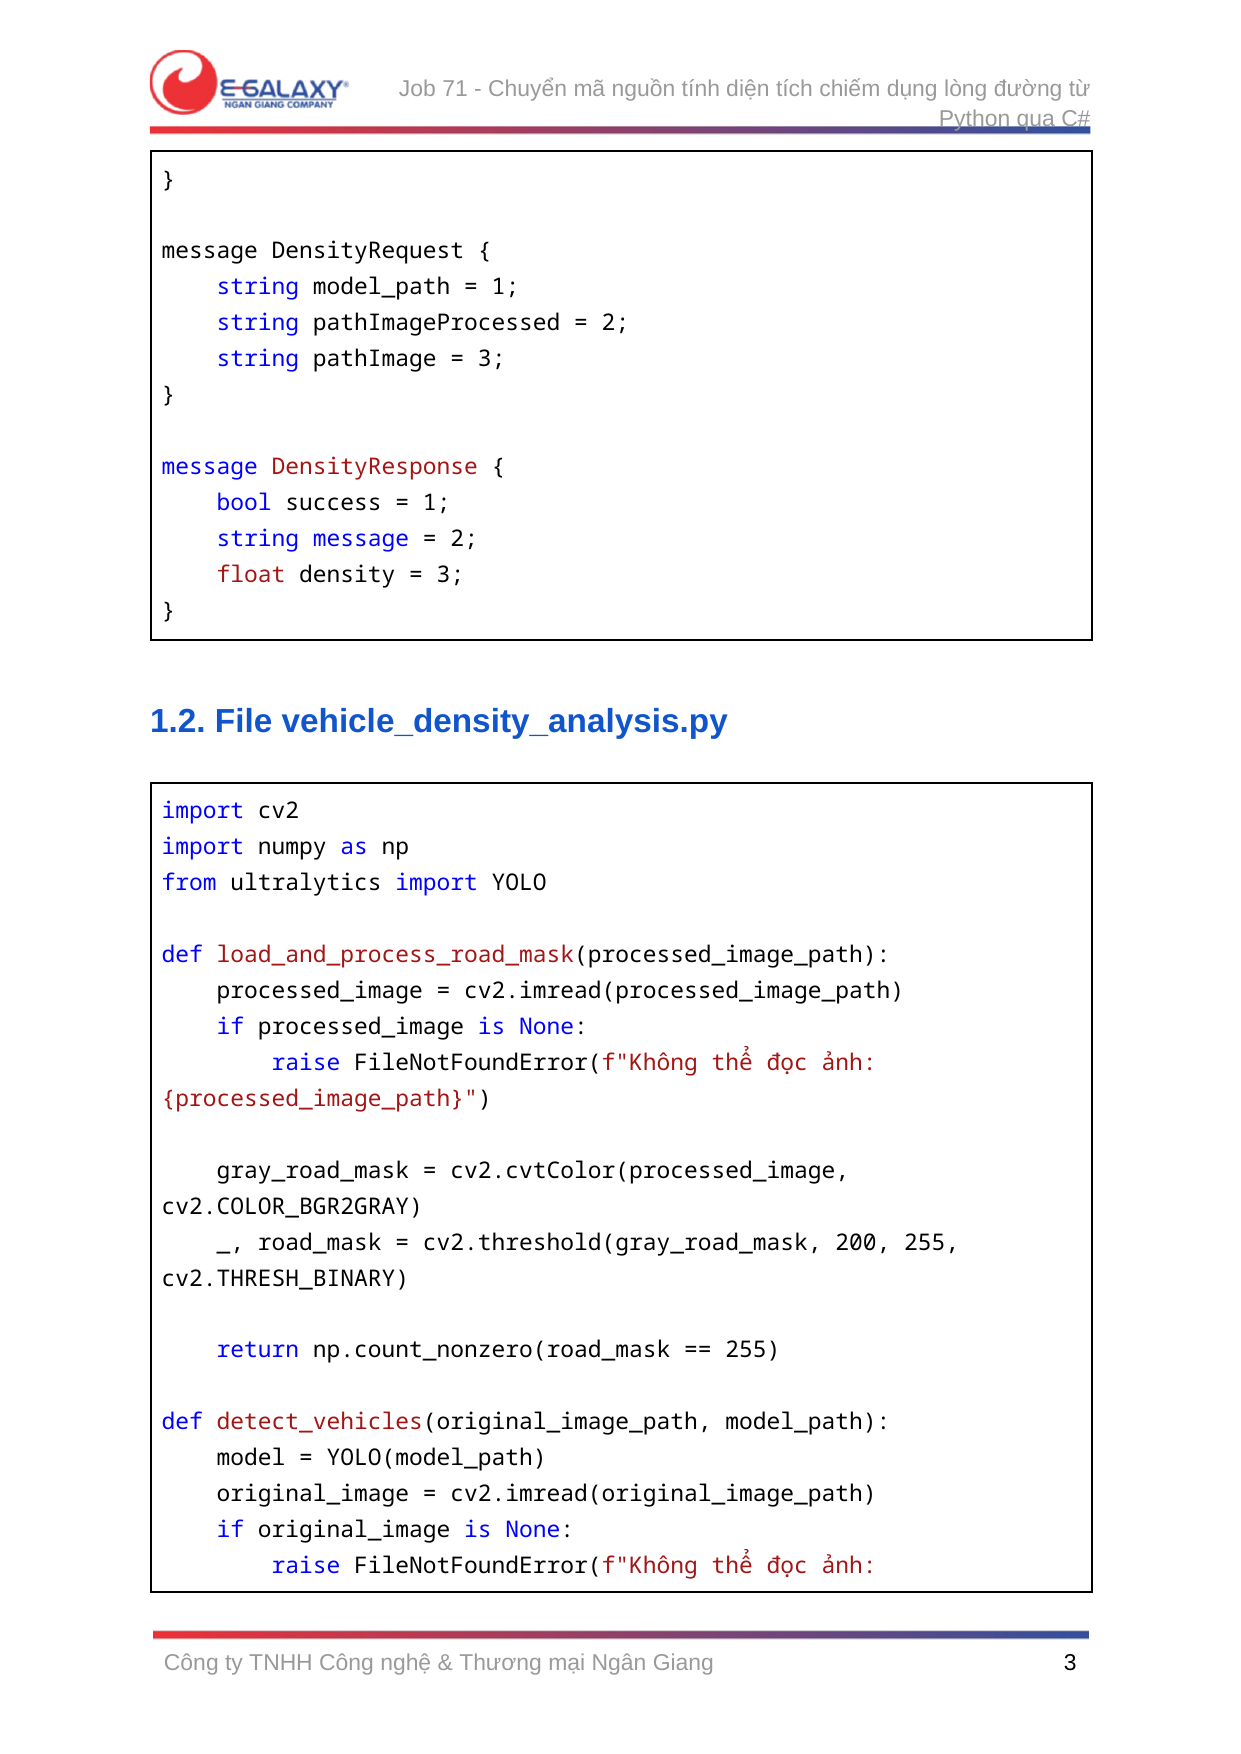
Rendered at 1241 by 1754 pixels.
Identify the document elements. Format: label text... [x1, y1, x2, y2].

picture [149, 50, 1091, 143]
subtitle 1.2. File vehicle_density_analysis.py [150, 701, 1090, 739]
picture [153, 1625, 1089, 1662]
